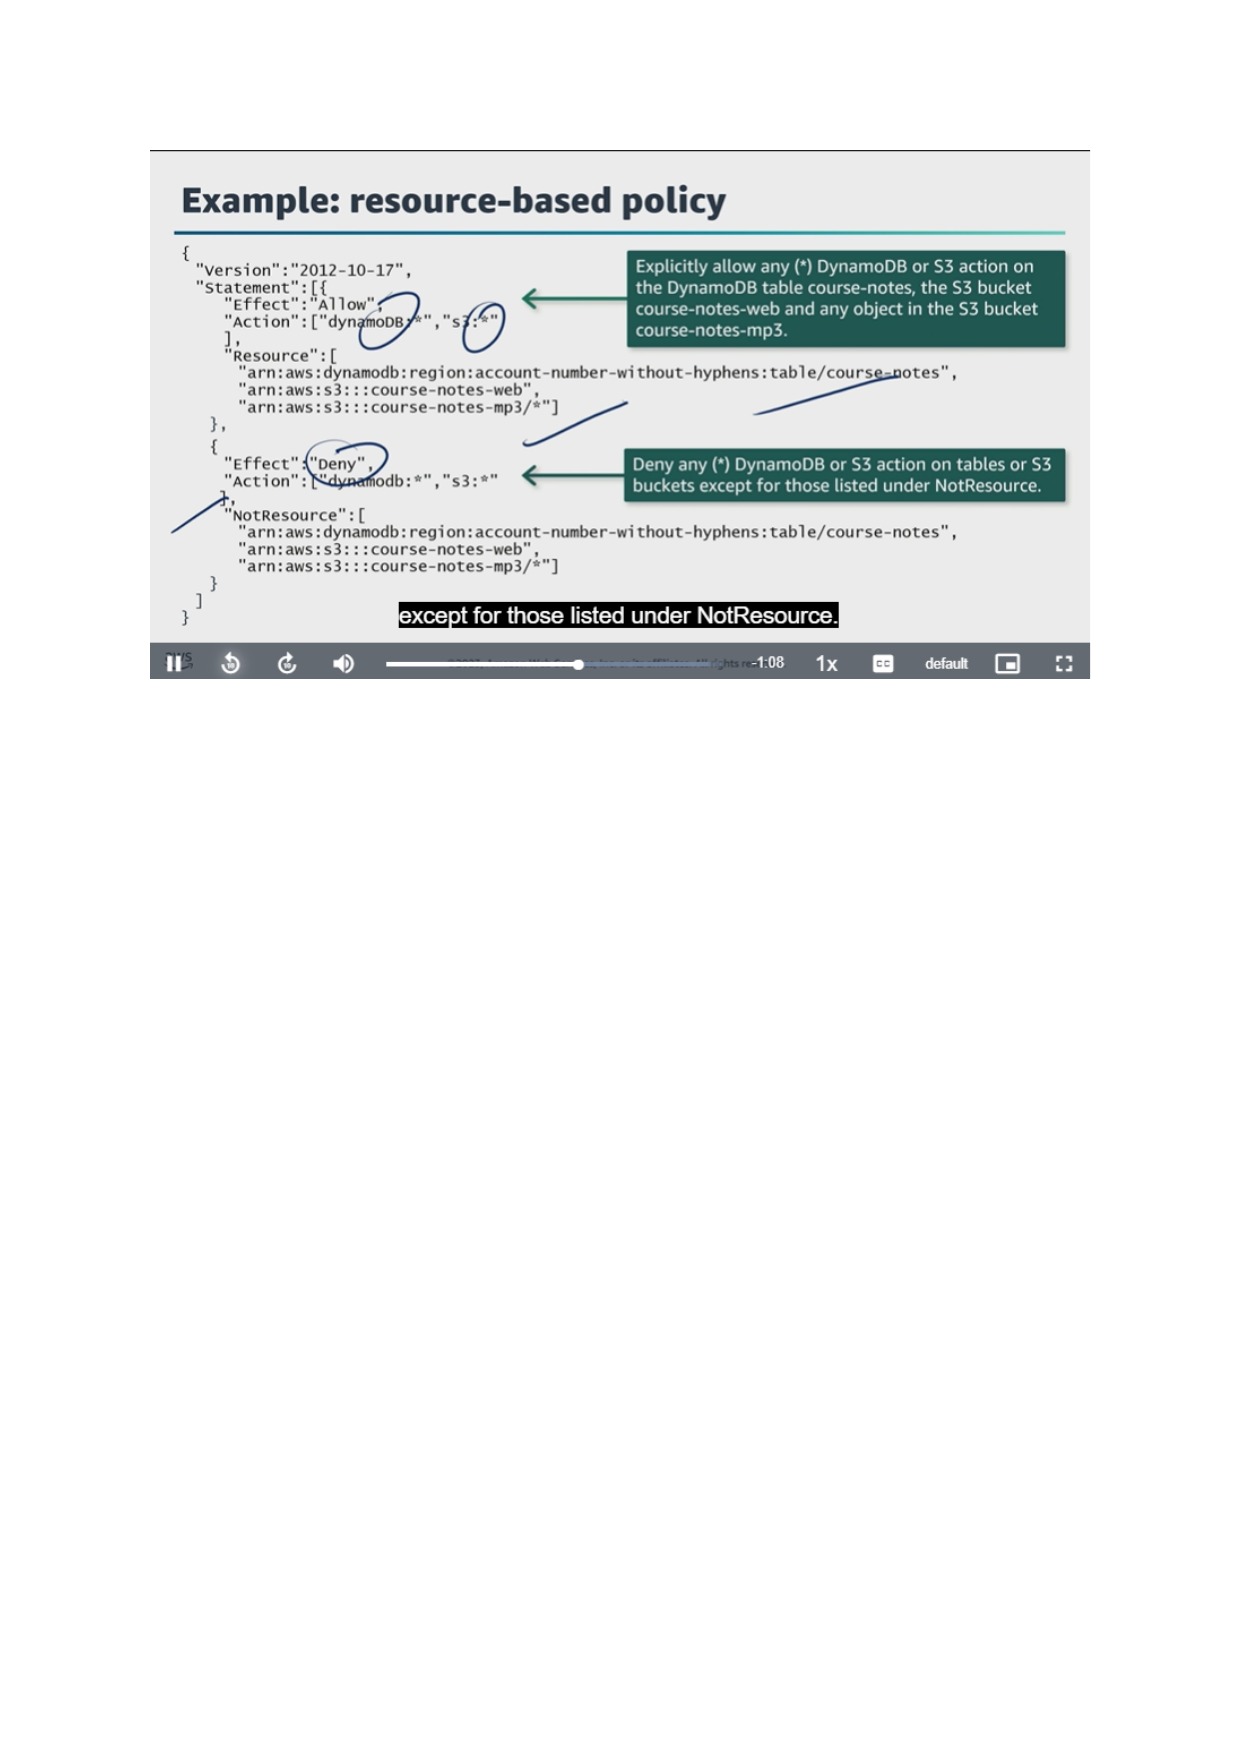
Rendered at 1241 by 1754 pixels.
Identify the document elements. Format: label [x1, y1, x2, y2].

picture [150, 150, 1091, 679]
